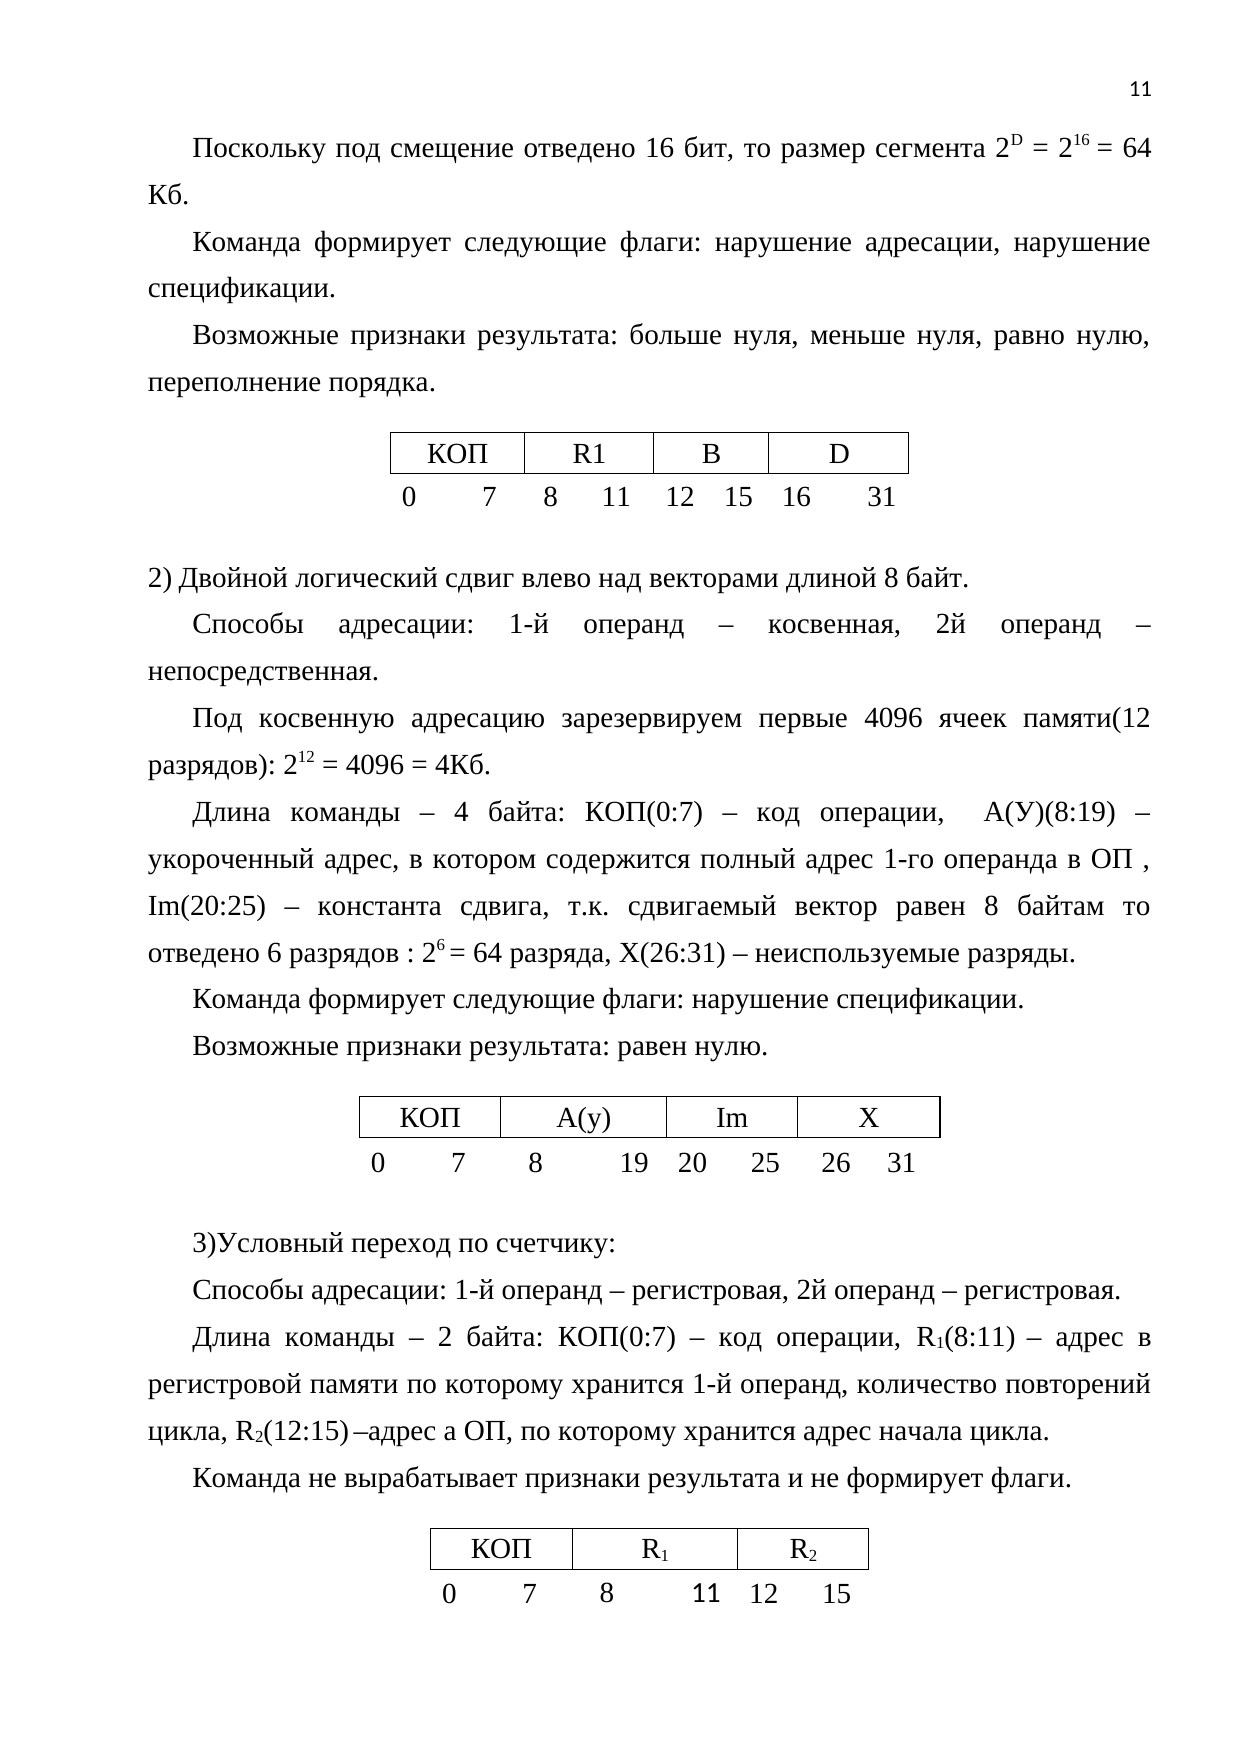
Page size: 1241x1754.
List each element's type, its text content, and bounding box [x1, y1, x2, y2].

table_cell 26 31 [797, 1138, 940, 1178]
table_cell 0 7 [431, 1570, 581, 1610]
text Возможные признаки результата: больше нуля, меньше нуля, равно нулю, переполнение порядка. [148, 317, 1152, 398]
text Поскольку под смещение отведено 16 бит, то размер сегмента 2D = 216 = 64 Кб. [148, 130, 1152, 210]
table_header R1 [573, 1529, 737, 1568]
text Команда не вырабатывает признаки результата и не формирует флаги. [148, 1460, 1152, 1493]
table_cell 12 15 [738, 1570, 869, 1610]
text Длина команды – 4 байта: КОП(0:7) – код операции, А(У)(8:19) – укороченный адрес, в котором содержится полный адрес 1-го операнда в ОП , Im(20:25) – константа сдвига, т.к. сдвигаемый вектор равен 8 байтам то отведено 6 разрядов : 26 = 64 разряда, Х(26:31) – неиспользуемые разряды. [148, 794, 1152, 968]
table_header D [769, 433, 908, 472]
text Под косвенную адресацию зарезервируем первые 4096 ячеек памяти(12 разрядов): 212 = 4096 = 4Кб. [148, 700, 1152, 781]
table_header B [654, 433, 768, 472]
text Способы адресации: 1-й операнд – косвенная, 2й операнд – непосредственная. [148, 607, 1152, 687]
table_cell 20 25 [666, 1138, 797, 1178]
table_header Im [667, 1097, 797, 1137]
text Команда формирует следующие флаги: нарушение спецификации. [148, 982, 1152, 1015]
table_header X [798, 1097, 939, 1137]
table_header КОП [431, 1529, 572, 1568]
table_cell 0 7 [390, 474, 524, 513]
text Команда формирует следующие флаги: нарушение адресации, нарушение спецификации. [148, 224, 1152, 304]
table_header R1 [525, 433, 653, 472]
table_cell 0 7 [359, 1138, 509, 1178]
table_cell 8 11 [581, 1570, 738, 1610]
table_cell 8 11 [525, 474, 654, 513]
table_header КОП [391, 433, 524, 472]
table_cell 16 31 [769, 474, 909, 513]
table_header КОП [360, 1097, 500, 1137]
text Способы адресации: 1-й операнд – регистровая, 2й операнд – регистровая. [148, 1272, 1152, 1306]
text Длина команды – 2 байта: КОП(0:7) – код операции, R1(8:11) – адрес в регистровой памяти по которому хранится 1-й операнд, количество повторений цикла, R2(12:15) –адрес а ОП, по которому хранится адрес начала цикла. [148, 1319, 1152, 1446]
table_header А(у) [501, 1097, 666, 1137]
text 2) Двойной логический сдвиг влево над векторами длиной 8 байт. [148, 560, 1152, 593]
text 3)Условный переход по счетчику: [148, 1225, 1152, 1259]
table_cell 12 15 [654, 474, 769, 513]
table_cell 8 19 [510, 1138, 666, 1178]
text Возможные признаки результата: равен нулю. [148, 1028, 1152, 1062]
table_header R2 [738, 1529, 868, 1568]
